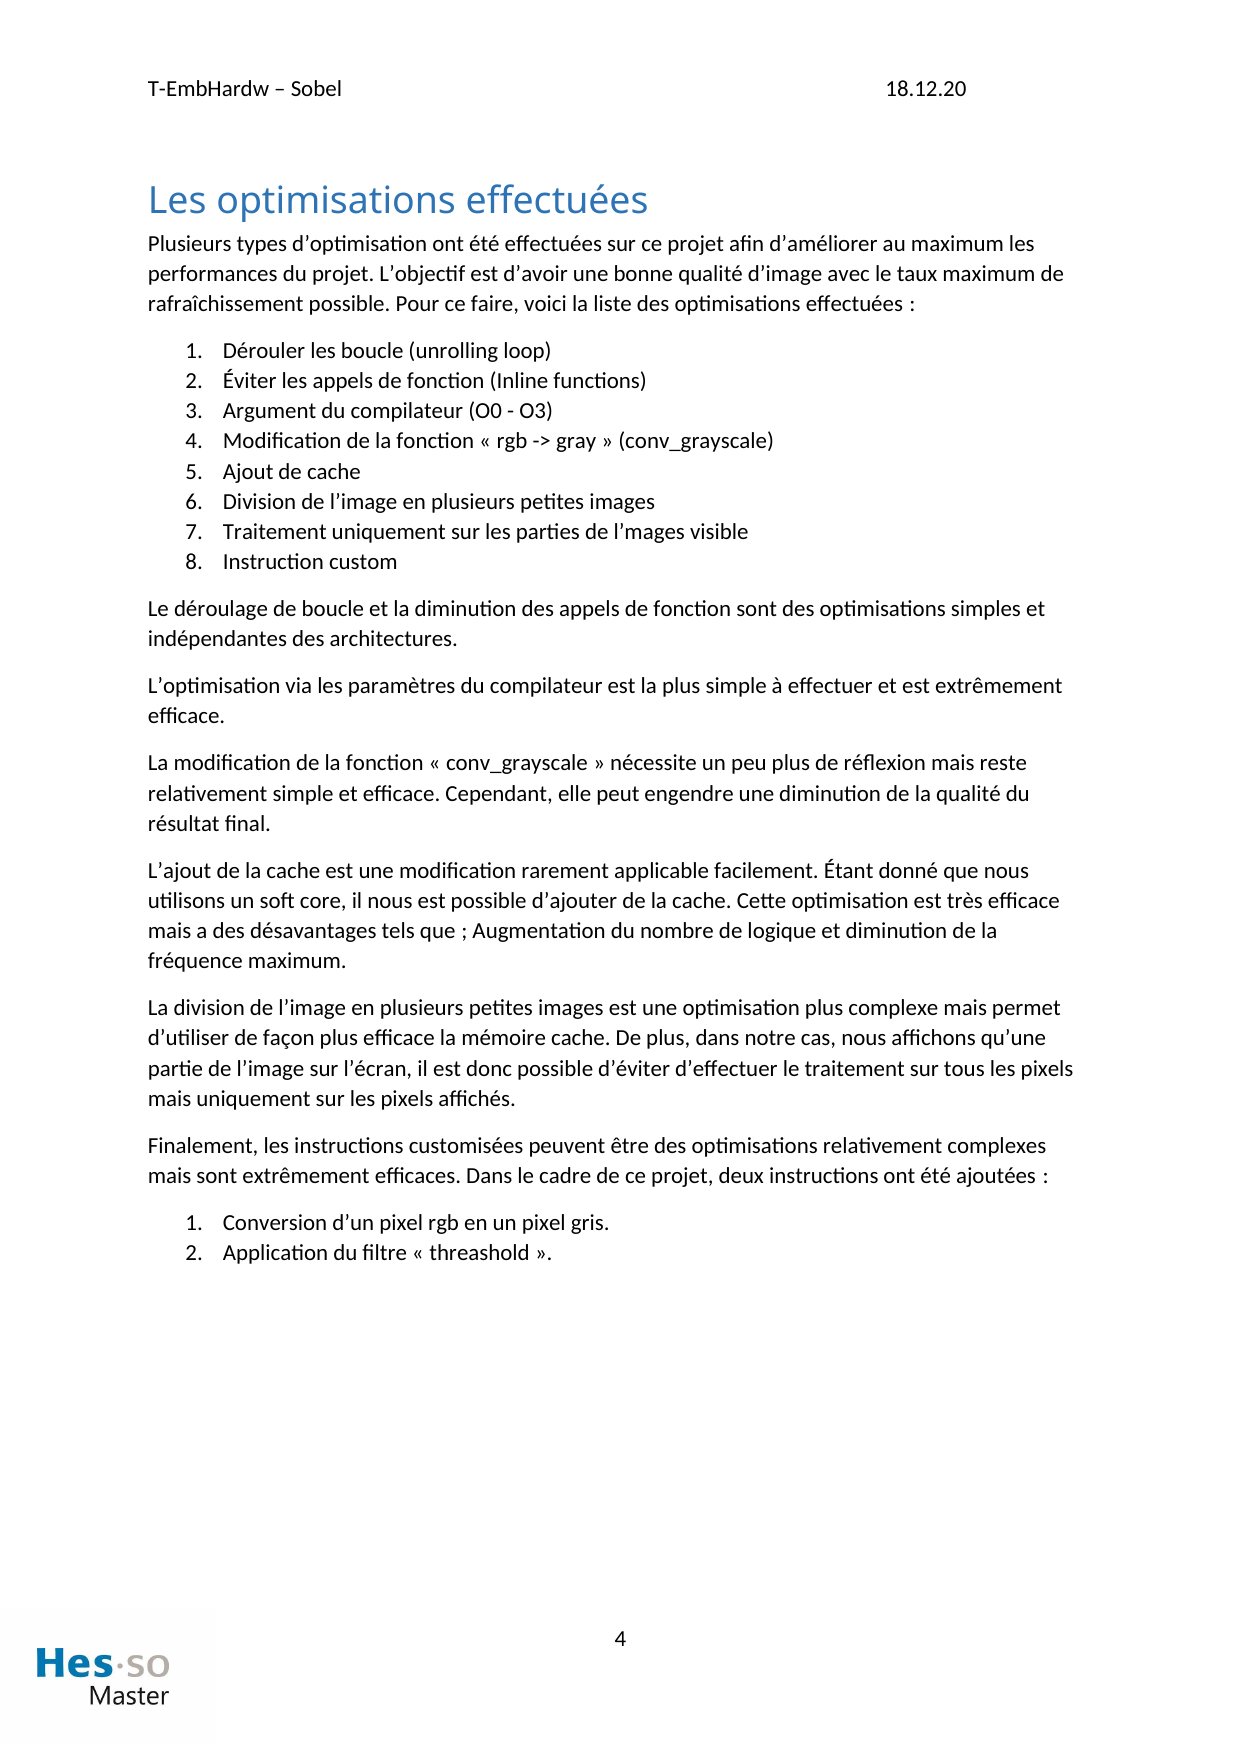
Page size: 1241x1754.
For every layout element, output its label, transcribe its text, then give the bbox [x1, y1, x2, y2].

text Finalement, les instructions customisées peuvent être des optimisations relativement complexes mais sont extrêmement efficaces. Dans le cadre de ce projet, deux instructions ont été ajoutées : [148, 1131, 1093, 1189]
list Éviter les appels de fonction (Inline functions) [185, 366, 1093, 394]
text La modification de la fonction « conv_grayscale » nécessite un peu plus de réflexion mais reste relativement simple et efficace. Cependant, elle peut engendre une diminution de la qualité du résultat final. [148, 748, 1093, 837]
list Ajout de cache [185, 457, 1093, 485]
subtitle Les optimisations effectuées [148, 174, 1093, 225]
text La division de l’image en plusieurs petites images est une optimisation plus complexe mais permet d’utiliser de façon plus efficace la mémoire cache. De plus, dans notre cas, nous affichons qu’une partie de l’image sur l’écran, il est donc possible d’éviter d’effectuer le traitement sur tous les pixels mais uniquement sur les pixels affichés. [148, 993, 1093, 1112]
text Plusieurs types d’optimisation ont été effectuées sur ce projet afin d’améliorer au maximum les performances du projet. L’objectif est d’avoir une bonne qualité d’image avec le taux maximum de rafraîchissement possible. Pour ce faire, voici la liste des optimisations effectuées : [148, 229, 1093, 317]
list Dérouler les boucle (unrolling loop) [185, 336, 1093, 364]
list Instruction custom [185, 547, 1093, 576]
list Division de l’image en plusieurs petites images [185, 487, 1093, 515]
list Application du filtre « threashold ». [185, 1238, 1093, 1266]
list Conversion d’un pixel rgb en un pixel gris. [185, 1208, 1093, 1236]
list Modification de la fonction « rgb -> gray » (conv_grayscale) [185, 427, 1093, 455]
list Traitement uniquement sur les parties de l’mages visible [185, 517, 1093, 545]
list Argument du compilateur (O0 - O3) [185, 396, 1093, 424]
picture [0, 1608, 217, 1743]
text L’ajout de la cache est une modification rarement applicable facilement. Étant donné que nous utilisons un soft core, il nous est possible d’ajouter de la cache. Cette optimisation est très efficace mais a des désavantages tels que ; Augmentation du nombre de logique et diminution de la fréquence maximum. [148, 856, 1093, 974]
text Le déroulage de boucle et la diminution des appels de fonction sont des optimisations simples et indépendantes des architectures. [148, 594, 1093, 653]
text L’optimisation via les paramètres du compilateur est la plus simple à effectuer et est extrêmement efficace. [148, 671, 1093, 730]
